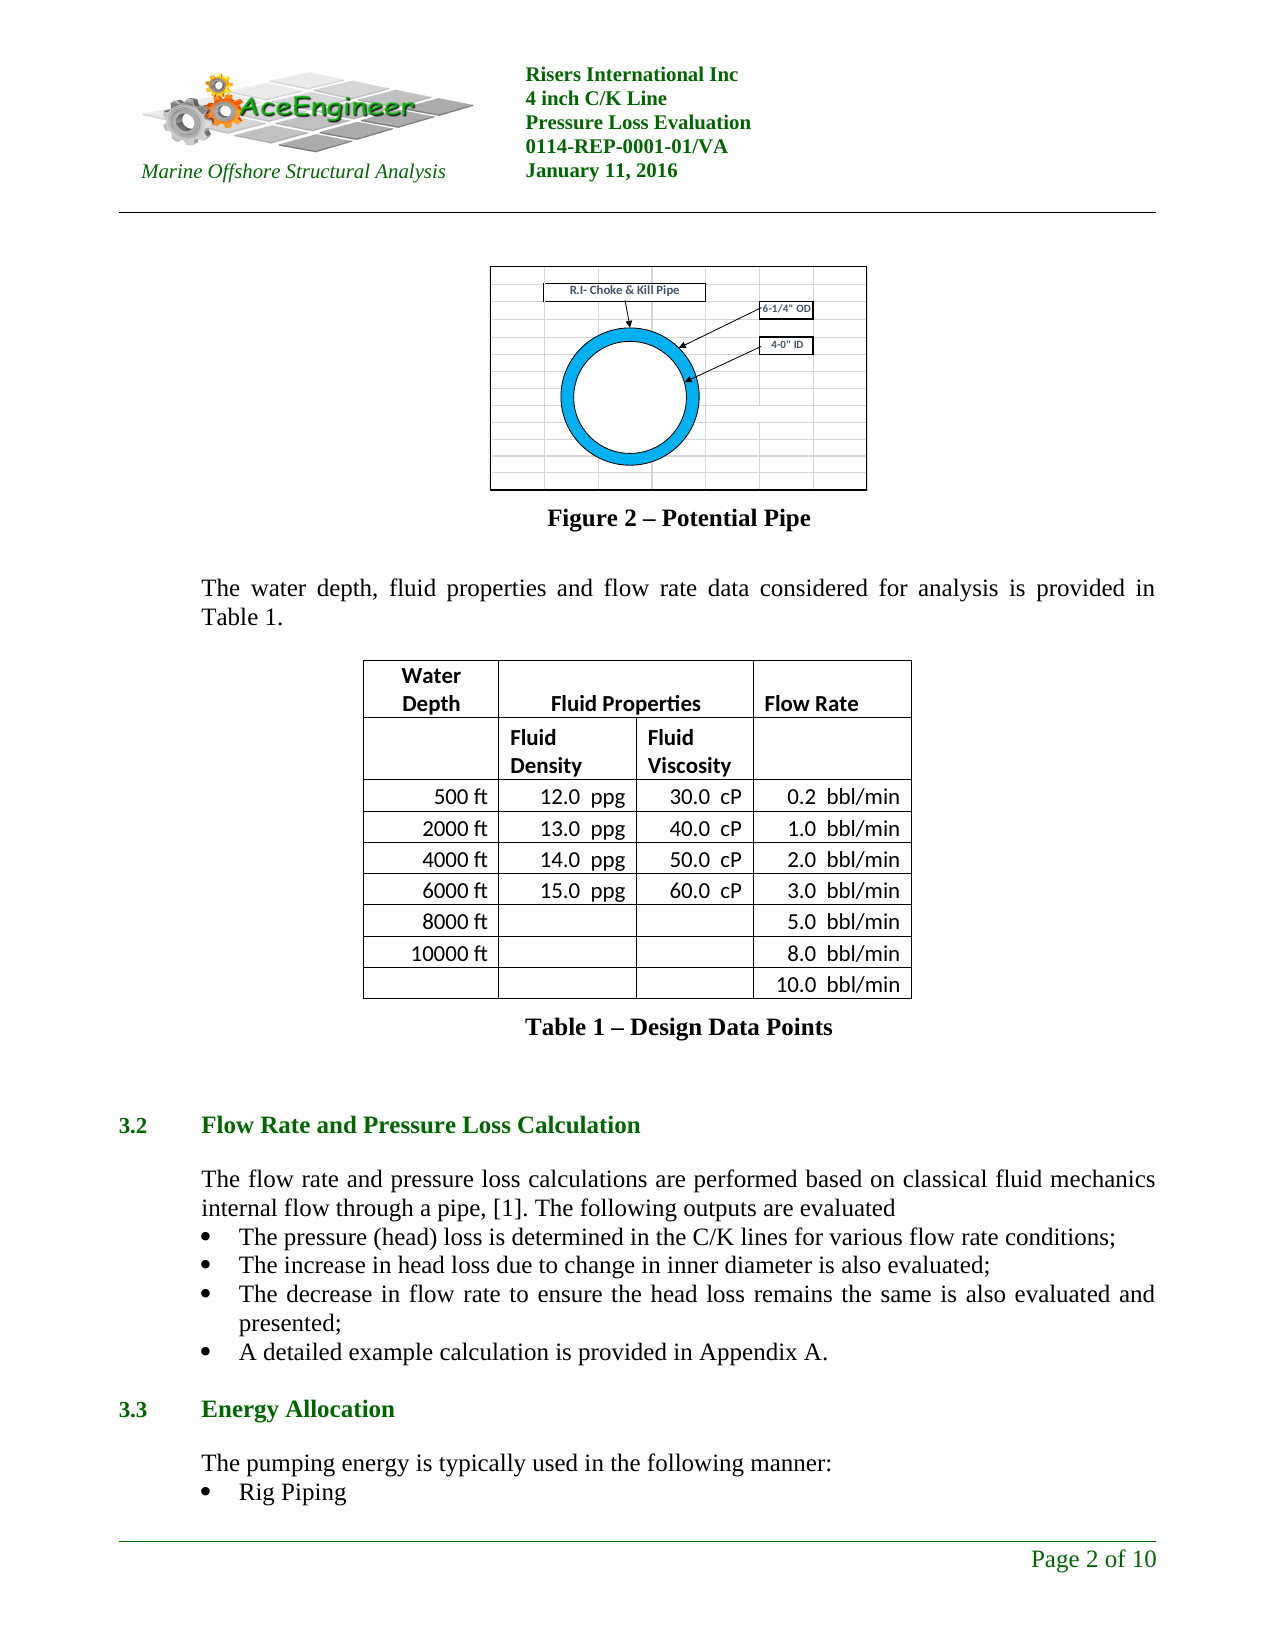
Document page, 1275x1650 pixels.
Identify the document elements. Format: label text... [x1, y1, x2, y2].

text The pumping energy is typically used in the following manner: [201, 1448, 1156, 1477]
table_cell 6000 ft [364, 874, 498, 904]
table_cell 8.0 bbl/min [754, 937, 911, 967]
table_cell 5.0 bbl/min [754, 905, 911, 936]
table_cell [637, 905, 753, 936]
table_cell 8000 ft [364, 905, 498, 936]
table_cell [499, 937, 636, 967]
table_cell [364, 718, 498, 779]
text The water depth, fluid properties and flow rate data considered for analysis is provided in Table 1. [201, 573, 1156, 631]
table_cell Fluid Density [499, 718, 636, 779]
table_header Fluid Properties [499, 661, 753, 717]
table_cell 13.0 ppg [499, 812, 636, 842]
list The decrease in flow rate to ensure the head loss remains the same is also evaluated and presented; [201, 1279, 1156, 1337]
table_cell [499, 905, 636, 936]
list The increase in head loss due to change in inner diameter is also evaluated; [201, 1250, 1156, 1279]
table_cell 2000 ft [364, 812, 498, 842]
subtitle Flow Rate and Pressure Loss Calculation [118, 1110, 1156, 1139]
subtitle Energy Allocation [118, 1394, 1156, 1423]
table_cell [637, 937, 753, 967]
table_cell 1.0 bbl/min [754, 812, 911, 842]
text Table 1 – Design Data Points [201, 1012, 1156, 1040]
table_cell 12.0 ppg [499, 780, 636, 811]
table_cell [637, 968, 753, 998]
table_cell 0.2 bbl/min [754, 780, 911, 811]
list Rig Piping [201, 1477, 1156, 1505]
table_cell [364, 968, 498, 998]
table_cell Fluid Viscosity [637, 718, 753, 779]
table_cell 10000 ft [364, 937, 498, 967]
table_header Water Depth [364, 661, 498, 717]
table_cell 10.0 bbl/min [754, 968, 911, 998]
picture [129, 50, 489, 160]
table_cell 4000 ft [364, 843, 498, 873]
list The pressure (head) loss is determined in the C/K lines for various flow rate conditions; [201, 1222, 1156, 1250]
list A detailed example calculation is provided in Appendix A. [201, 1337, 1156, 1365]
table_cell [754, 718, 911, 779]
table_cell 15.0 ppg [499, 874, 636, 904]
text Figure 2 – Potential Pipe [201, 503, 1156, 532]
table_cell 50.0 cP [637, 843, 753, 873]
table_cell [499, 968, 636, 998]
table_cell 3.0 bbl/min [754, 874, 911, 904]
table_cell 500 ft [364, 780, 498, 811]
text The flow rate and pressure loss calculations are performed based on classical fluid mechanics internal flow through a pipe, [1]. The following outputs are evaluated [201, 1164, 1156, 1222]
table_cell 60.0 cP [637, 874, 753, 904]
table_cell 40.0 cP [637, 812, 753, 842]
table_cell 2.0 bbl/min [754, 843, 911, 873]
table_cell 14.0 ppg [499, 843, 636, 873]
table_header Flow Rate [754, 661, 911, 717]
table_cell 30.0 cP [637, 780, 753, 811]
